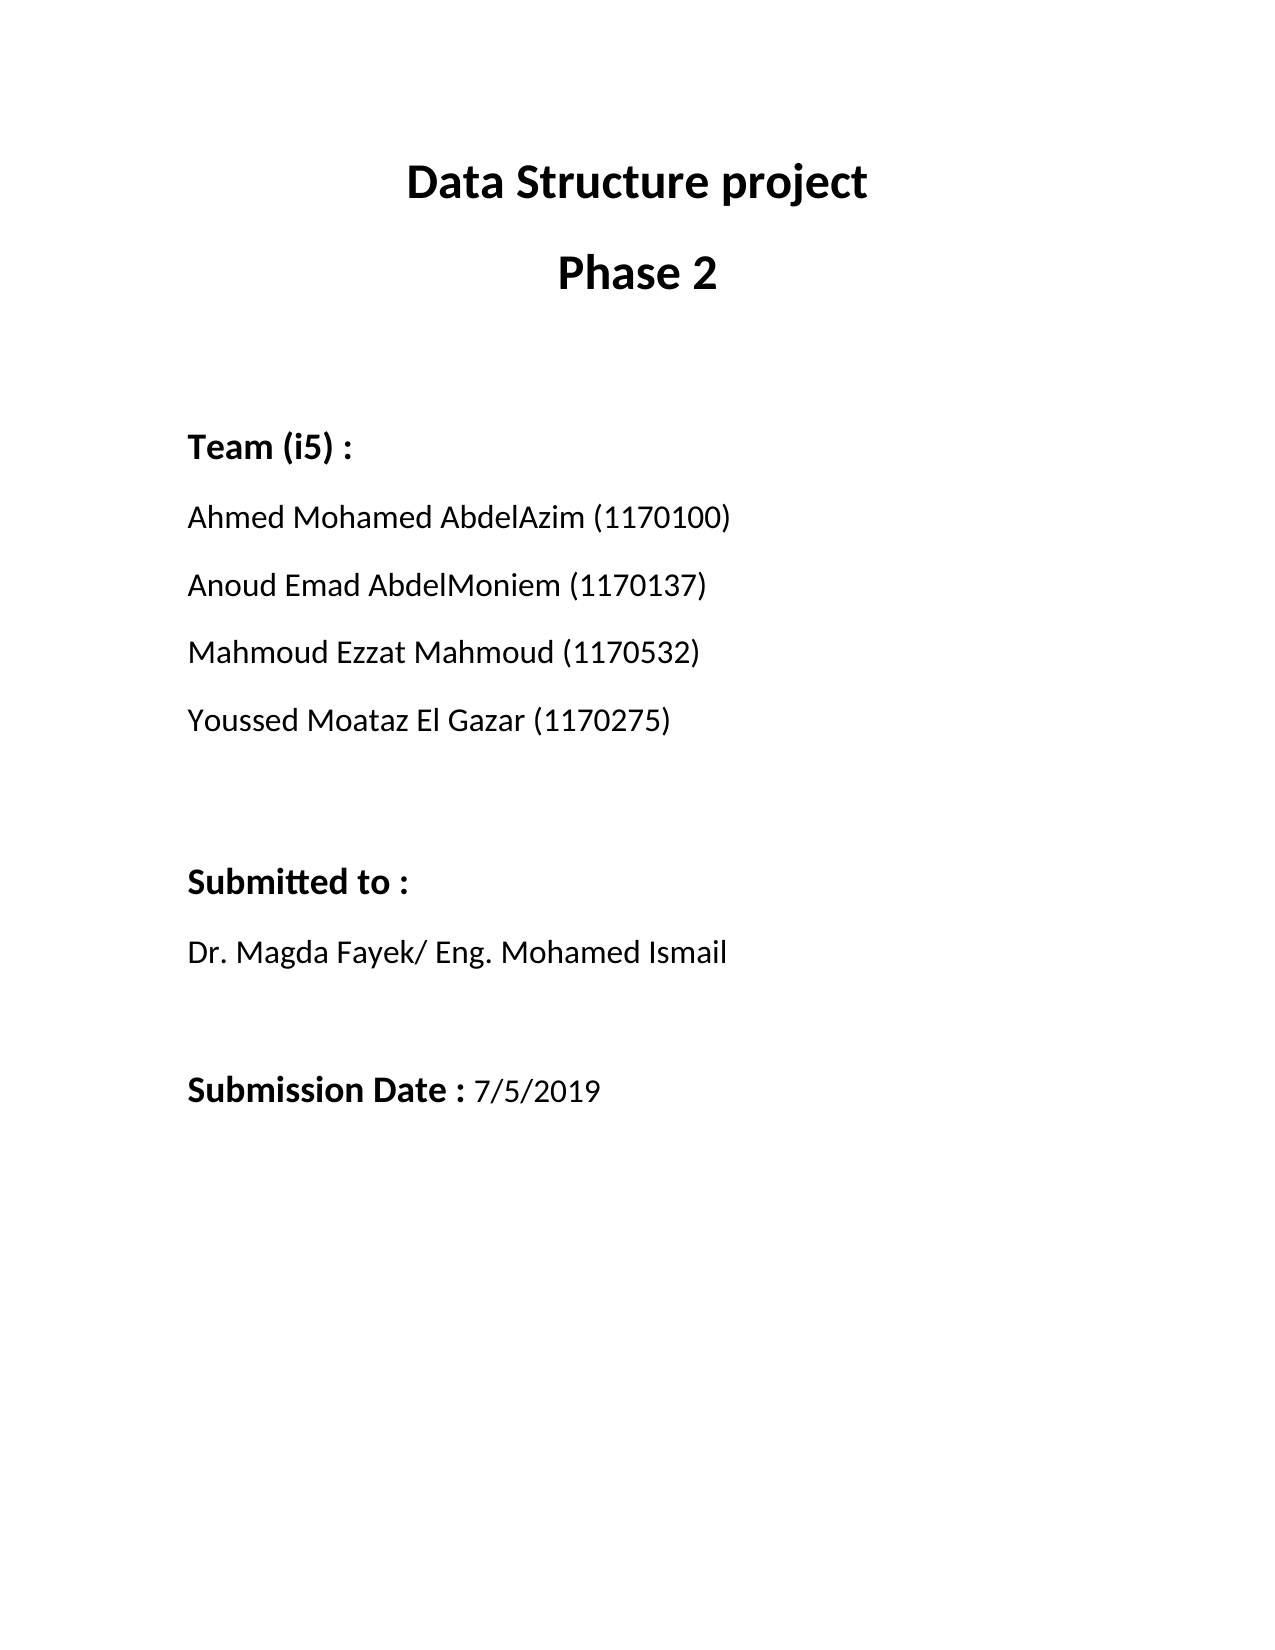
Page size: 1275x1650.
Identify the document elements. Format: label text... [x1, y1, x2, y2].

text Phase 2 [187, 241, 1087, 302]
text Youssed Moataz El Gazar (1170275) [187, 699, 1087, 740]
text Submission Date : 7/5/2019 [187, 1066, 1087, 1112]
text Team (i5) : [187, 423, 1087, 469]
text Ahmed Mohamed AbdelAzim (1170100) [187, 496, 1087, 537]
text Mahmoud Ezzat Mahmoud (1170532) [187, 632, 1087, 672]
text Anoud Emad AbdelMoniem (1170137) [187, 564, 1087, 605]
text Dr. Magda Fayek/ Eng. Mohamed Ismail [187, 931, 1087, 972]
text Data Structure project [187, 150, 1087, 211]
text Submitted to : [187, 858, 1087, 903]
